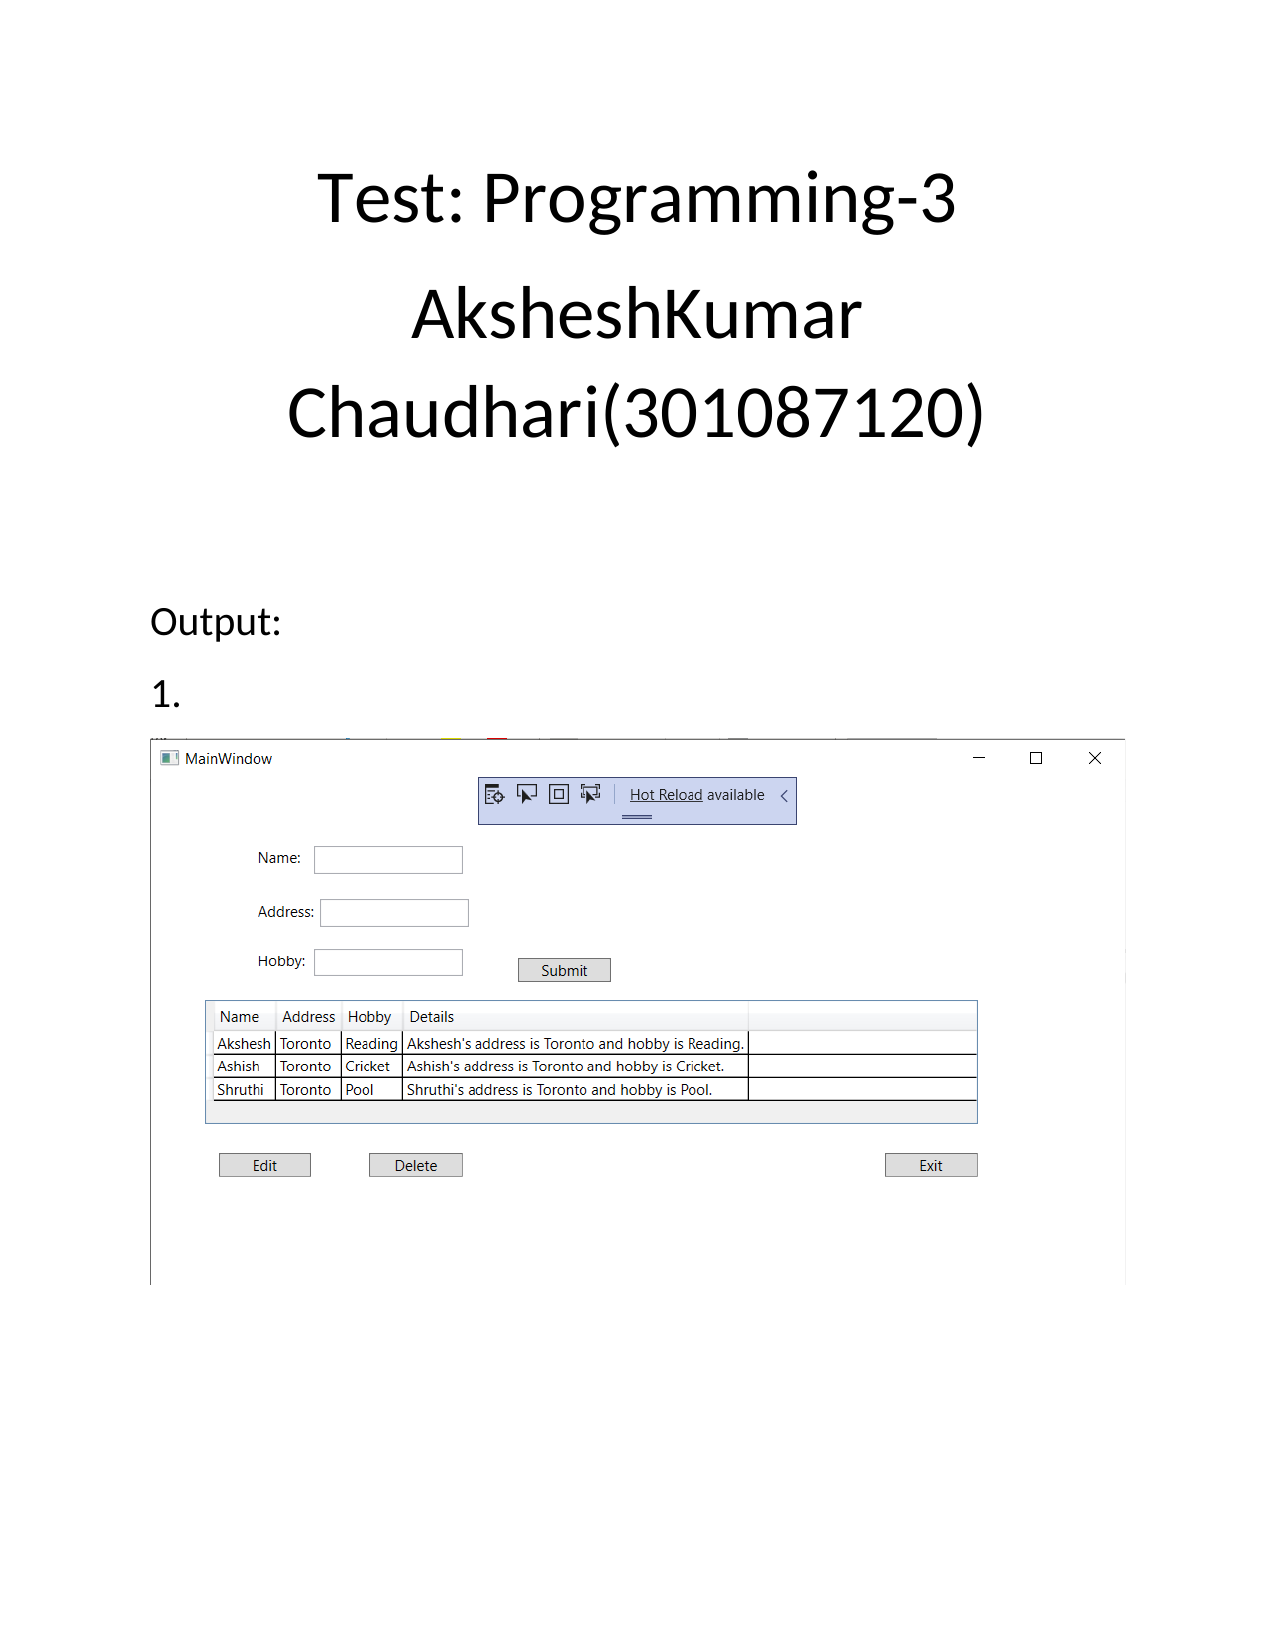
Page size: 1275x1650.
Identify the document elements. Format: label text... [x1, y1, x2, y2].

text Test: Programming-3 [150, 150, 1125, 242]
text Output: [150, 595, 1125, 646]
text 1. [150, 667, 1125, 718]
text AksheshKumar Chaudhari(301087120) [150, 266, 1125, 456]
picture [150, 738, 1125, 1285]
